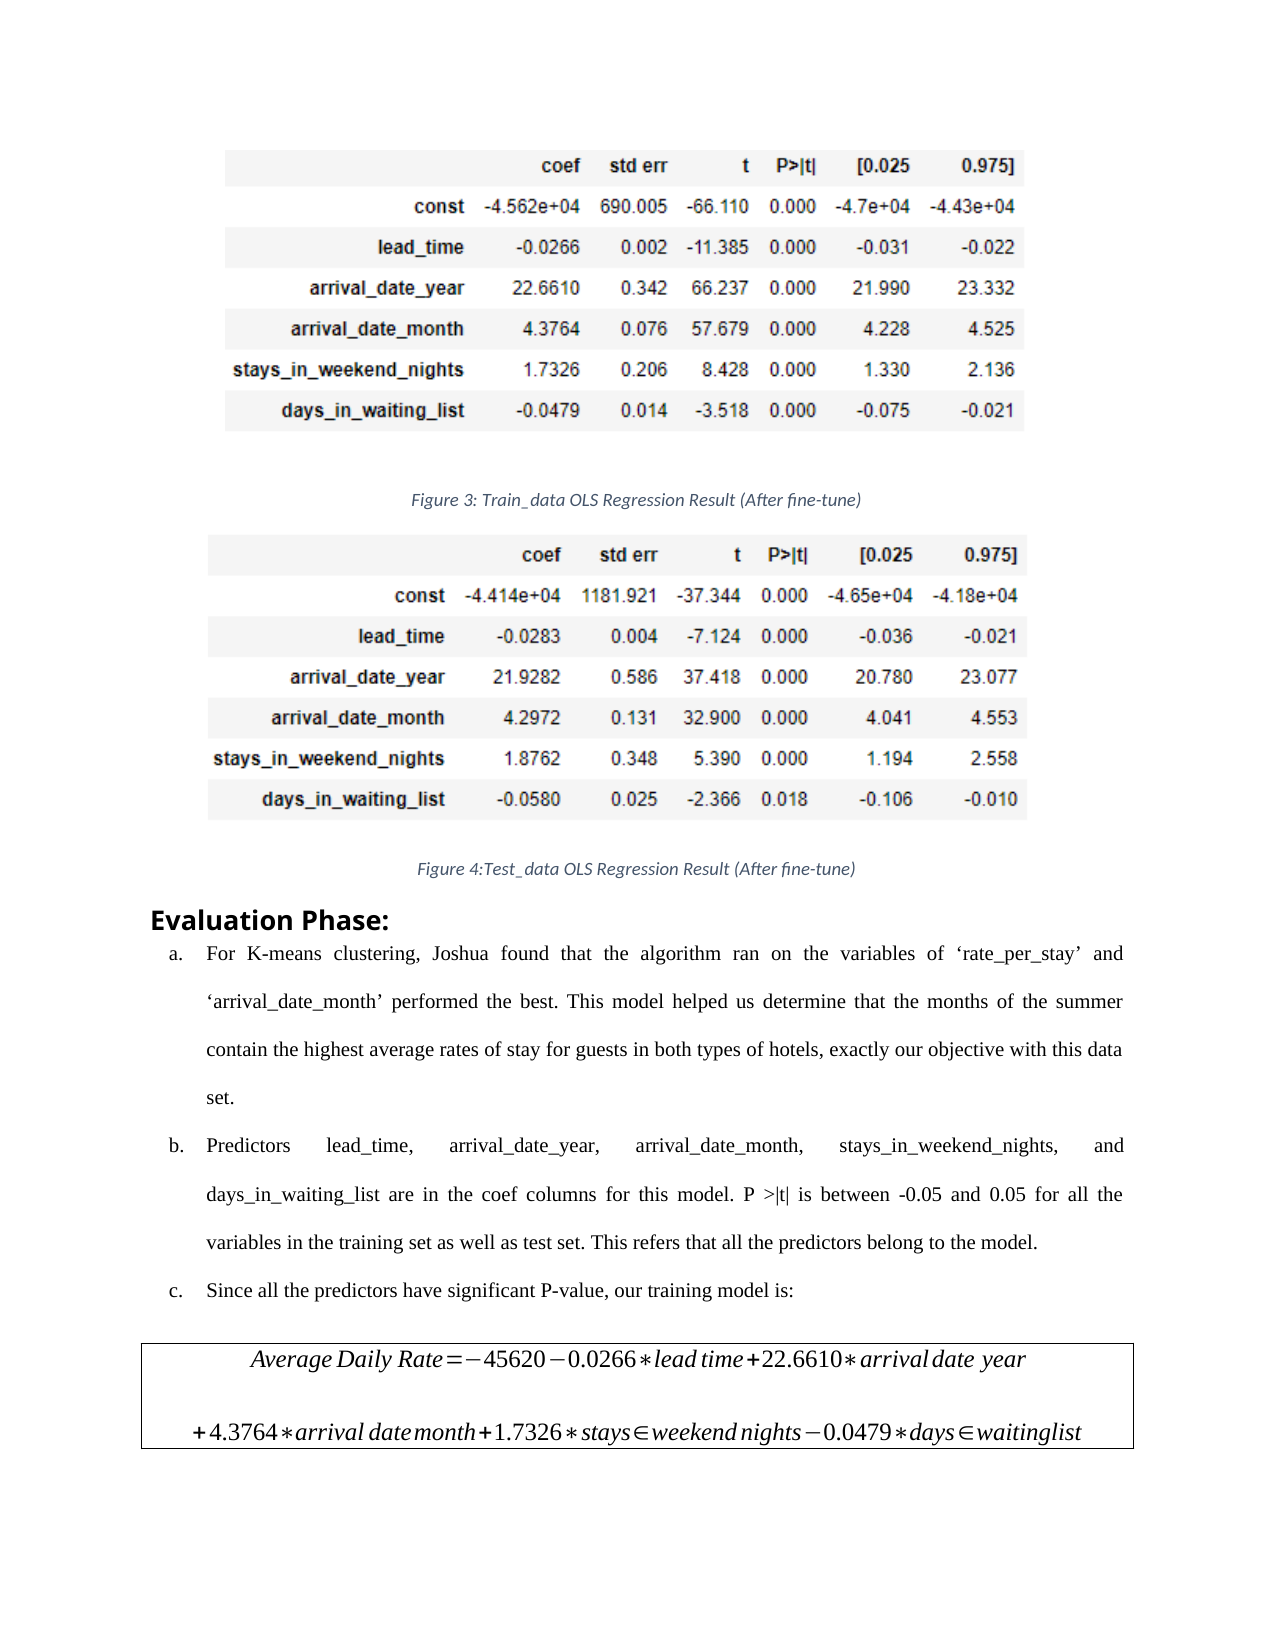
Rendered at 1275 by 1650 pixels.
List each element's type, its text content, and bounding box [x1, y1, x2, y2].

picture [207, 532, 1068, 839]
picture [225, 150, 1050, 444]
text Figure 3: Train_data OLS Regression Result (After fine-tune) [150, 488, 1125, 511]
list Predictors lead_time, arrival_date_year, arrival_date_month, stays_in_weekend_nights, and days_in_waiting_list are in the coef columns for this model. P >|t| is between -0.05 and 0.05 for all the variables in the training set as well as test set. This refers that all the predictors belong to the model. [169, 1133, 1125, 1254]
list For K-means clustering, Joshua found that the algorithm ran on the variables of ‘rate_per_stay’ and ‘arrival_date_month’ performed the best. This model helped us determine that the months of the summer contain the highest average rates of stay for guests in both types of hotels, exactly our objective with this data set. [169, 941, 1125, 1109]
list Since all the predictors have significant P-value, our training model is: [169, 1278, 1125, 1302]
subtitle Evaluation Phase: [150, 901, 1125, 938]
text Figure 4:Test_data OLS Regression Result (After fine-tune) [150, 857, 1125, 880]
